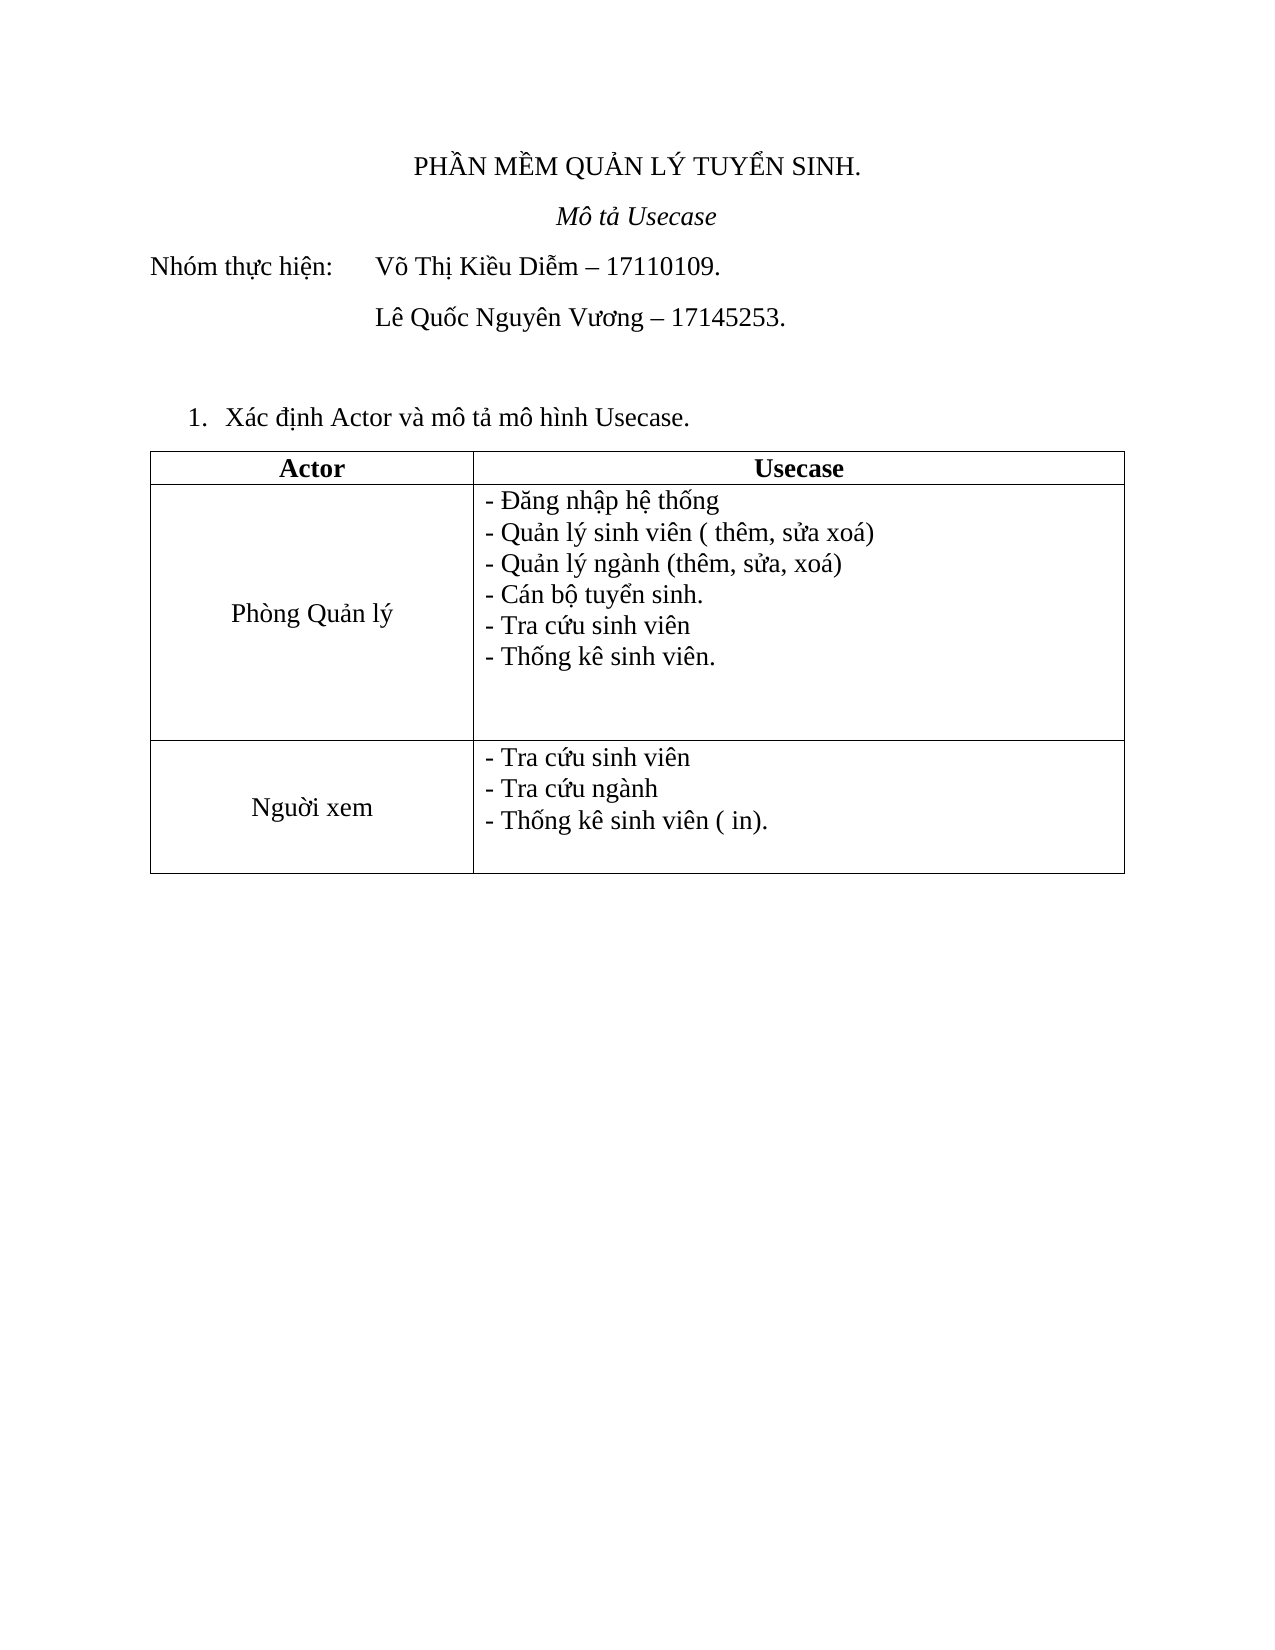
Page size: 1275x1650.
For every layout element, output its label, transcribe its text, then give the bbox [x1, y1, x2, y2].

text PHẦN MỀM QUẢN LÝ TUYỂN SINH. [150, 150, 1125, 181]
table_cell - Đăng nhập hệ thống - Quản lý sinh viên ( thêm, sửa xoá) - Quản lý ngành (thêm, sửa, xoá) - Cán bộ tuyển sinh. - Tra cứu sinh viên - Thống kê sinh viên. [474, 485, 1124, 740]
table_header Usecase [474, 452, 1124, 483]
list Xác định Actor và mô tả mô hình Usecase. [187, 401, 1125, 432]
table_header Actor [151, 452, 473, 483]
text Lê Quốc Nguyên Vương – 17145253. [150, 301, 1125, 332]
text Mô tả Usecase [150, 200, 1125, 231]
table_cell Nguời xem [151, 741, 473, 873]
text Nhóm thực hiện: Võ Thị Kiều Diễm – 17110109. [150, 250, 1125, 282]
table_cell Phòng Quản lý [151, 485, 473, 740]
table_cell - Tra cứu sinh viên - Tra cứu ngành - Thống kê sinh viên ( in). [474, 741, 1124, 873]
